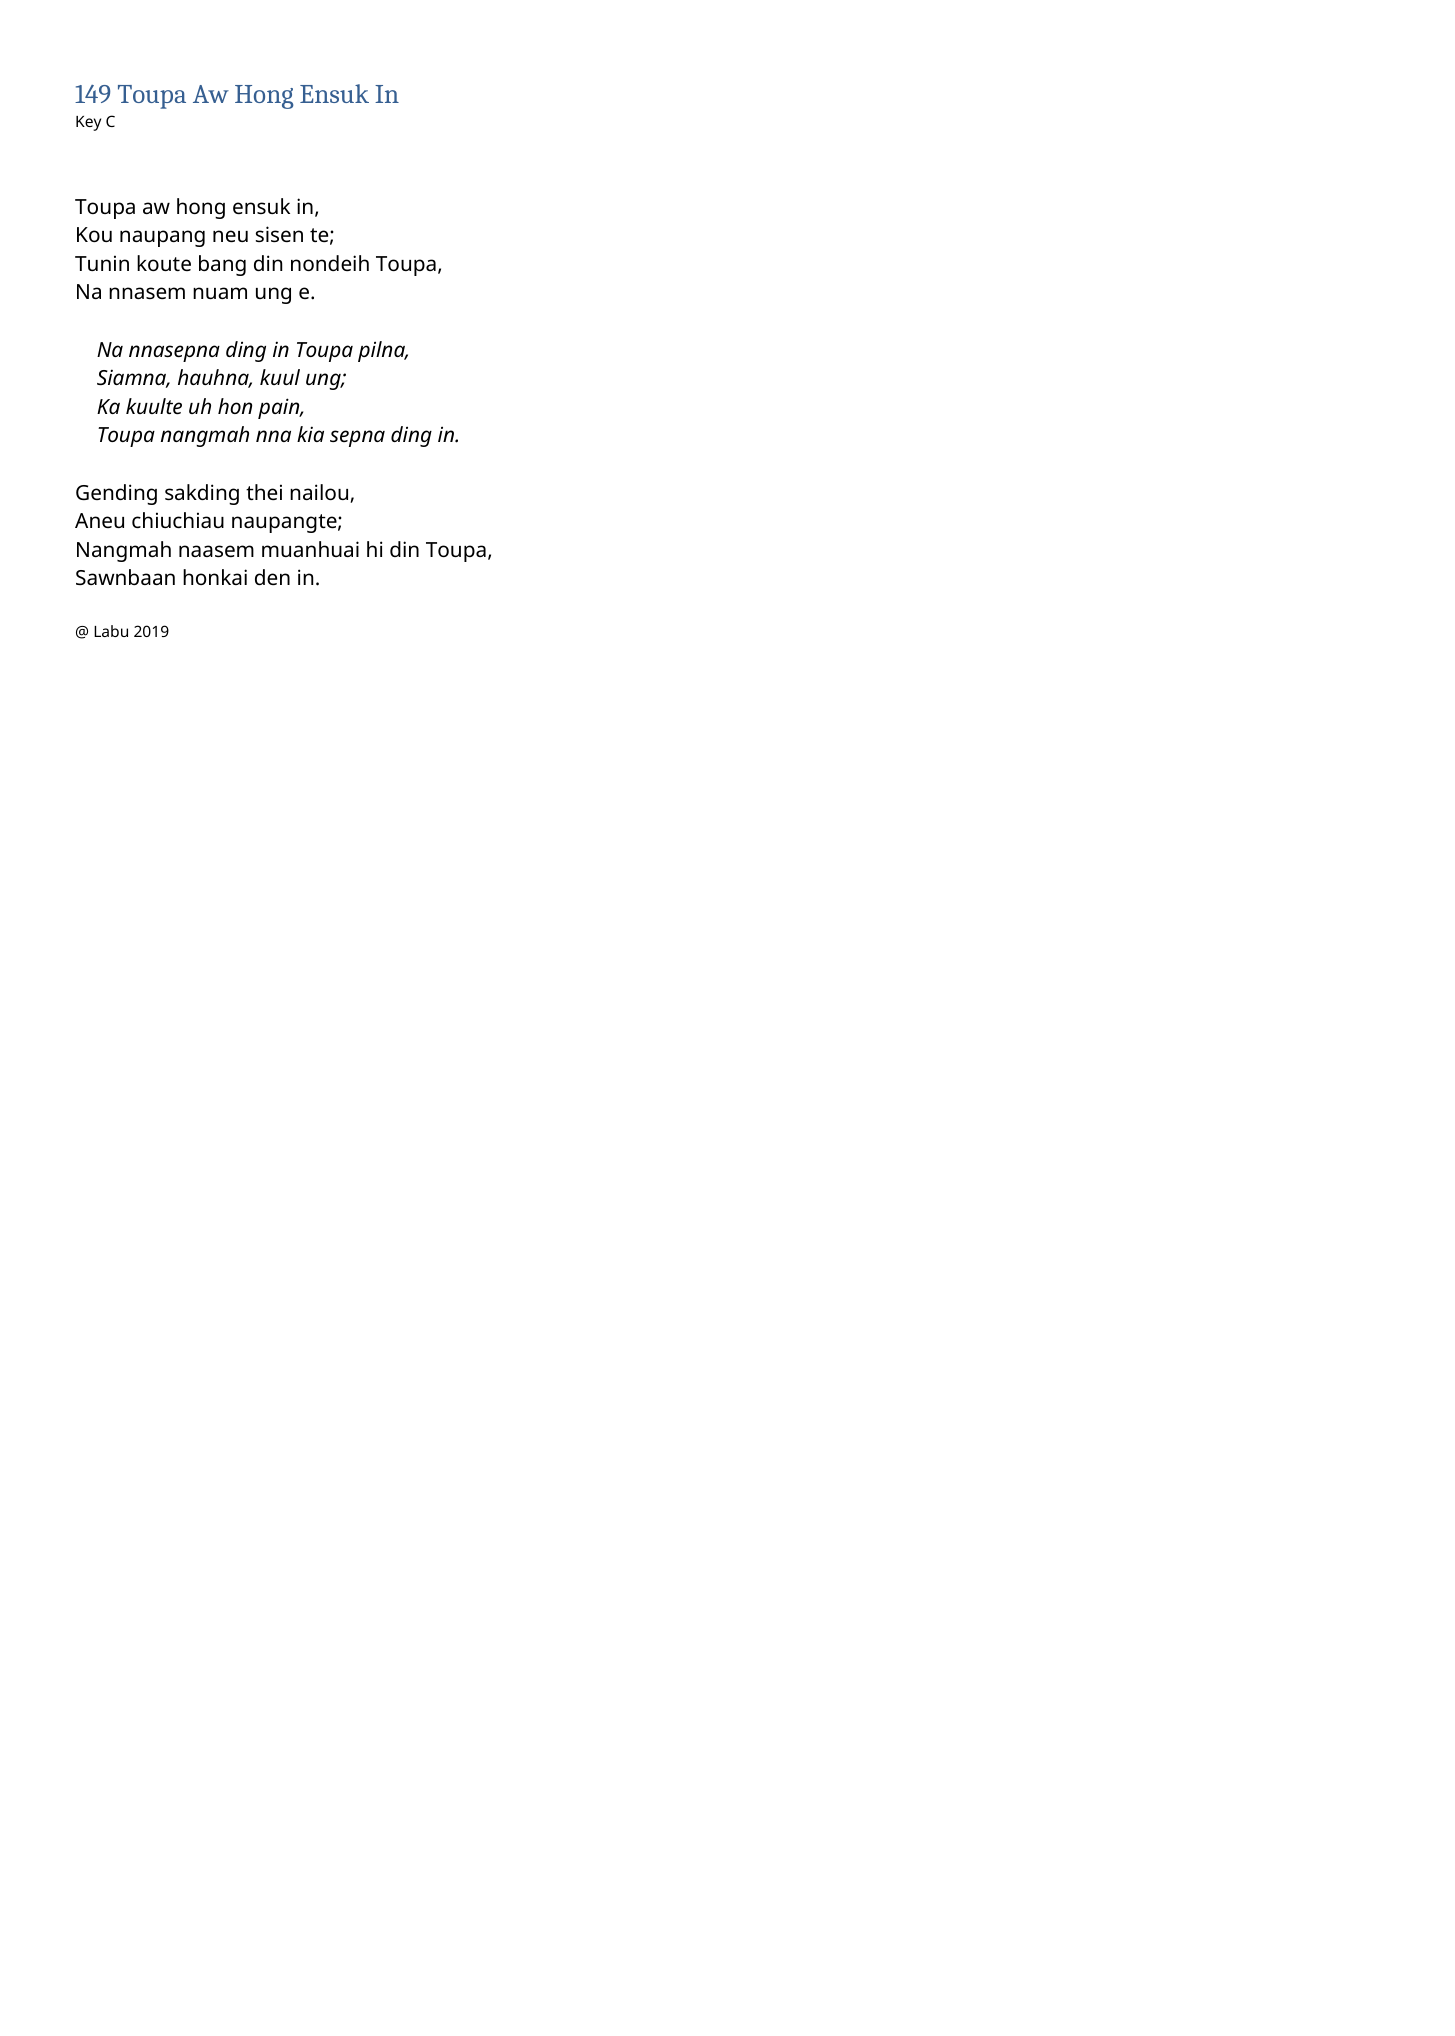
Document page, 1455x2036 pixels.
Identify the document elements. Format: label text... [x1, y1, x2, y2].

text Toupa aw hong ensuk in, Kou naupang neu sisen te; Tunin koute bang din nondeih Toupa, Na nnasem nuam ung e. [75, 192, 1379, 306]
text Na nnasepna ding in Toupa pilna, Siamna, hauhna, kuul ung; Ka kuulte uh hon pain, Toupa nangmah nna kia sepna ding in. [75, 335, 1379, 449]
subtitle 149 Toupa Aw Hong Ensuk In [75, 79, 1379, 110]
text Gending sakding thei nailou, Aneu chiuchiau naupangte; Nangmah naasem muanhuai hi din Toupa, Sawnbaan honkai den in. [75, 478, 1379, 592]
text Key C [75, 110, 1379, 163]
text @ Labu 2019 [75, 621, 1379, 673]
